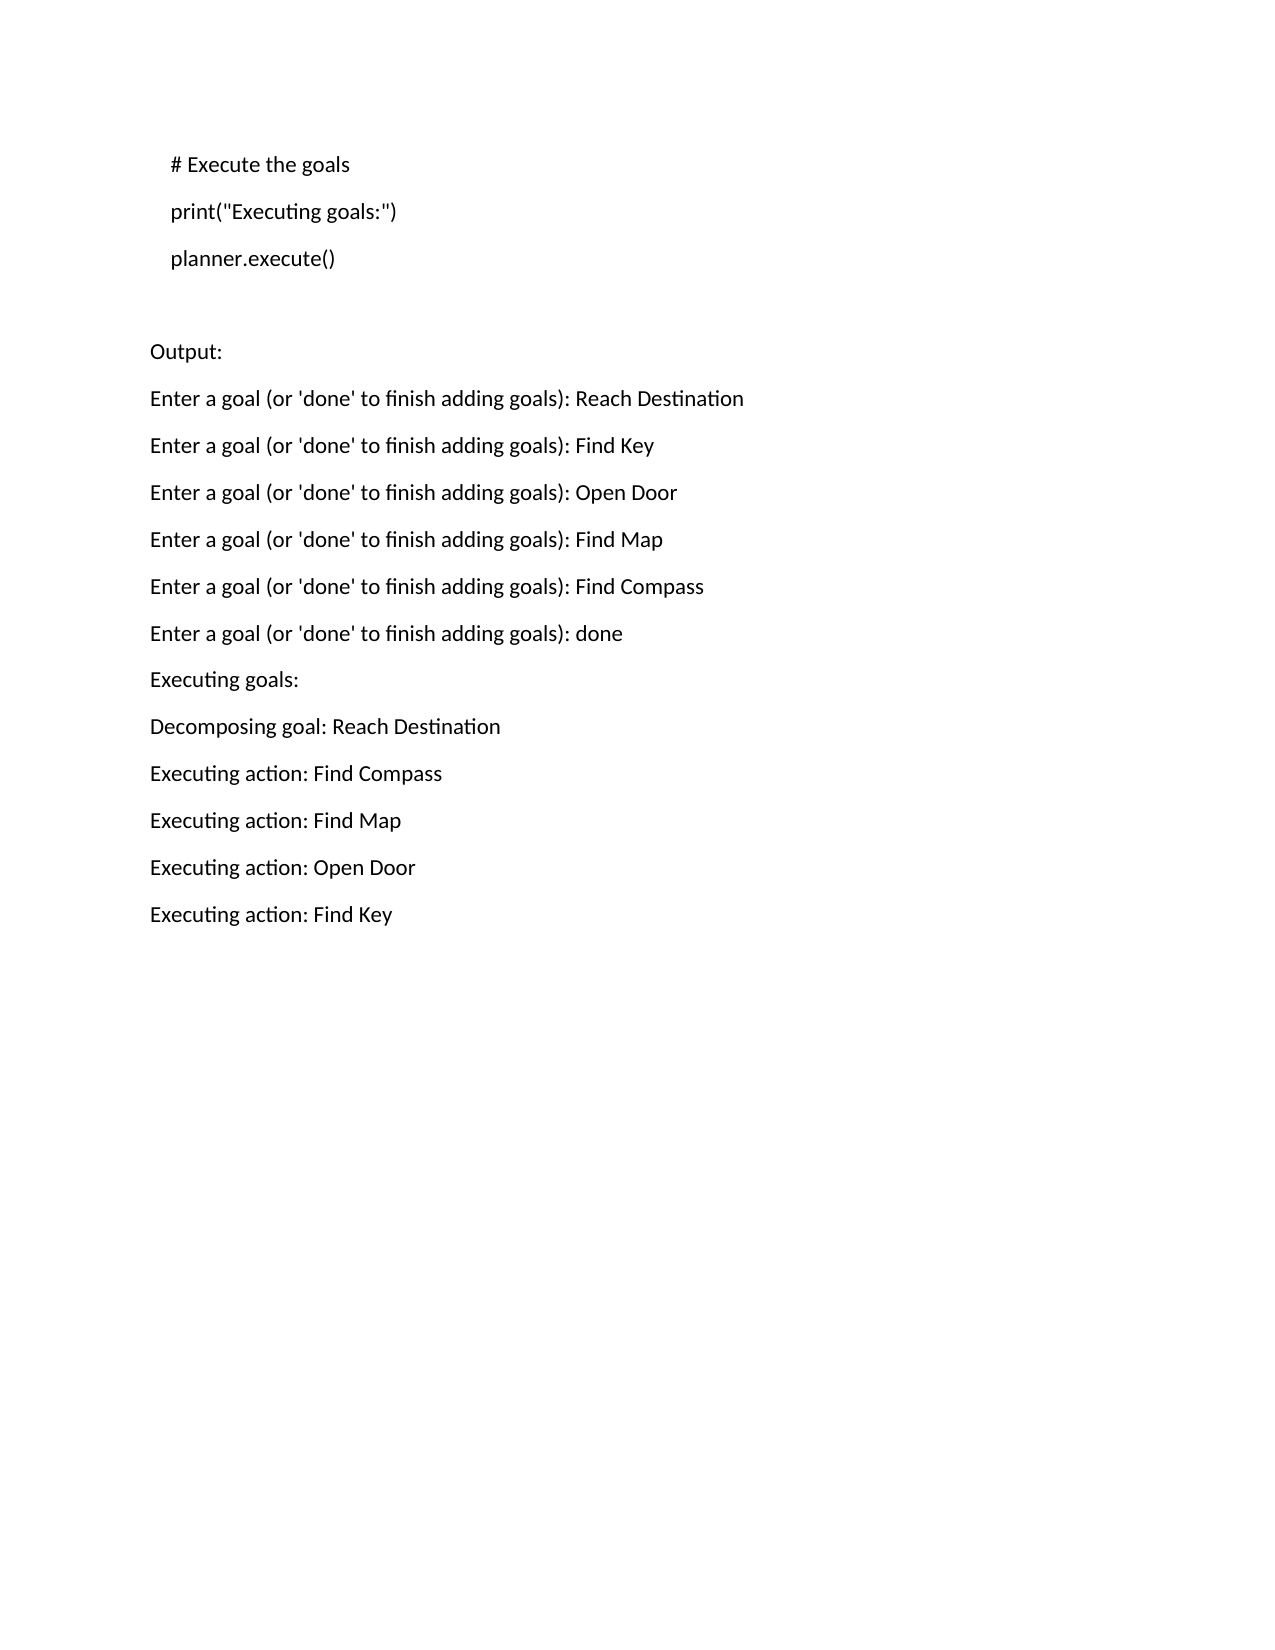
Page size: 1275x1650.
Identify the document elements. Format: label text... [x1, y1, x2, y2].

text Decomposing goal: Reach Destination [150, 712, 1125, 741]
text Enter a goal (or 'done' to finish adding goals): Reach Destination [150, 384, 1125, 412]
text # Execute the goals [150, 150, 1125, 178]
text Output: [150, 337, 1125, 366]
text print("Executing goals:") [150, 197, 1125, 225]
text Enter a goal (or 'done' to finish adding goals): Find Map [150, 525, 1125, 553]
text Enter a goal (or 'done' to finish adding goals): Open Door [150, 478, 1125, 506]
text Executing action: Find Compass [150, 759, 1125, 787]
text Executing goals: [150, 666, 1125, 694]
text Enter a goal (or 'done' to finish adding goals): Find Key [150, 431, 1125, 459]
text Enter a goal (or 'done' to finish adding goals): Find Compass [150, 572, 1125, 600]
text Executing action: Find Key [150, 900, 1125, 928]
text Executing action: Find Map [150, 806, 1125, 834]
text Executing action: Open Door [150, 853, 1125, 881]
text planner.execute() [150, 244, 1125, 272]
text Enter a goal (or 'done' to finish adding goals): done [150, 619, 1125, 647]
